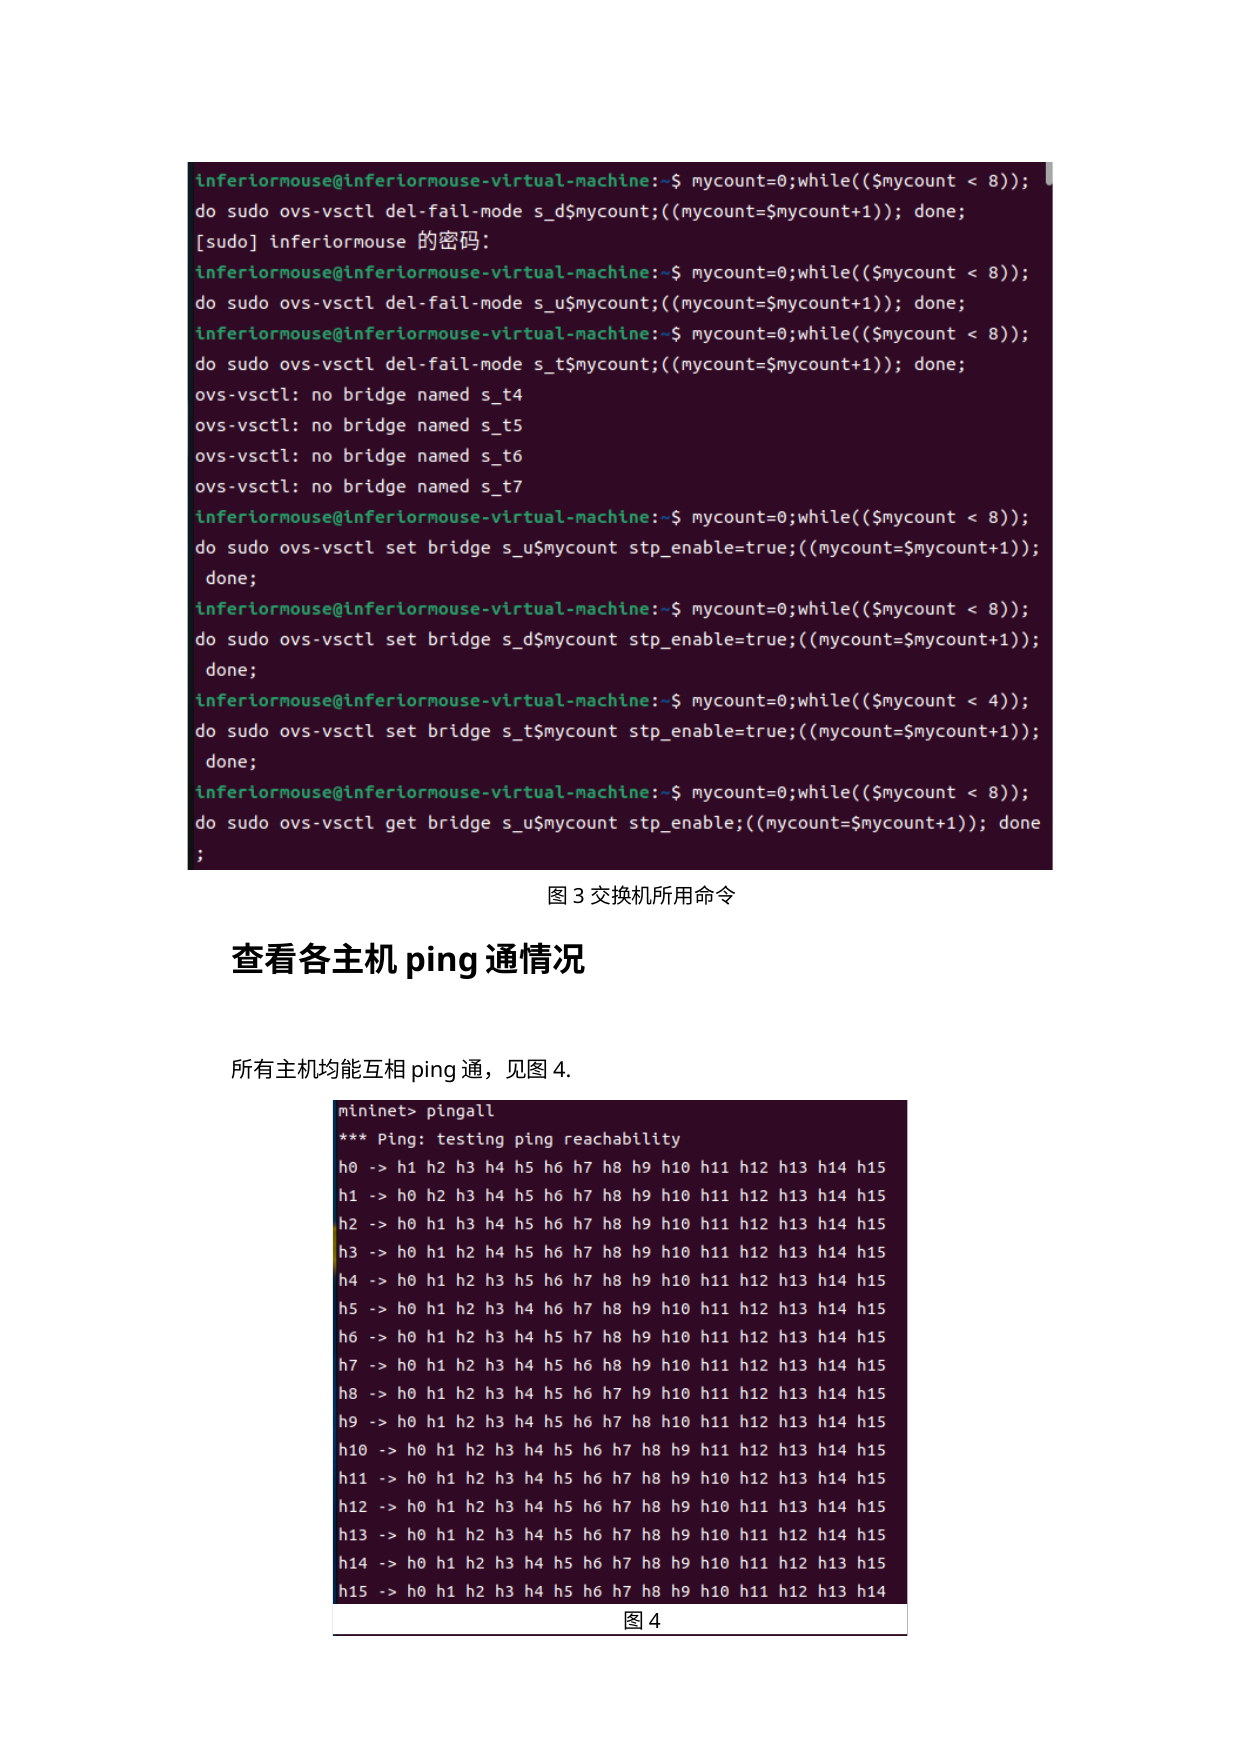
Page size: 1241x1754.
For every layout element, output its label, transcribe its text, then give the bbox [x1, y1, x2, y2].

subtitle 查看各主机ping通情况 [231, 909, 1053, 989]
picture [187, 162, 1053, 870]
picture [332, 1100, 908, 1604]
text 所有主机均能互相ping通，见图4. [231, 1052, 1053, 1084]
